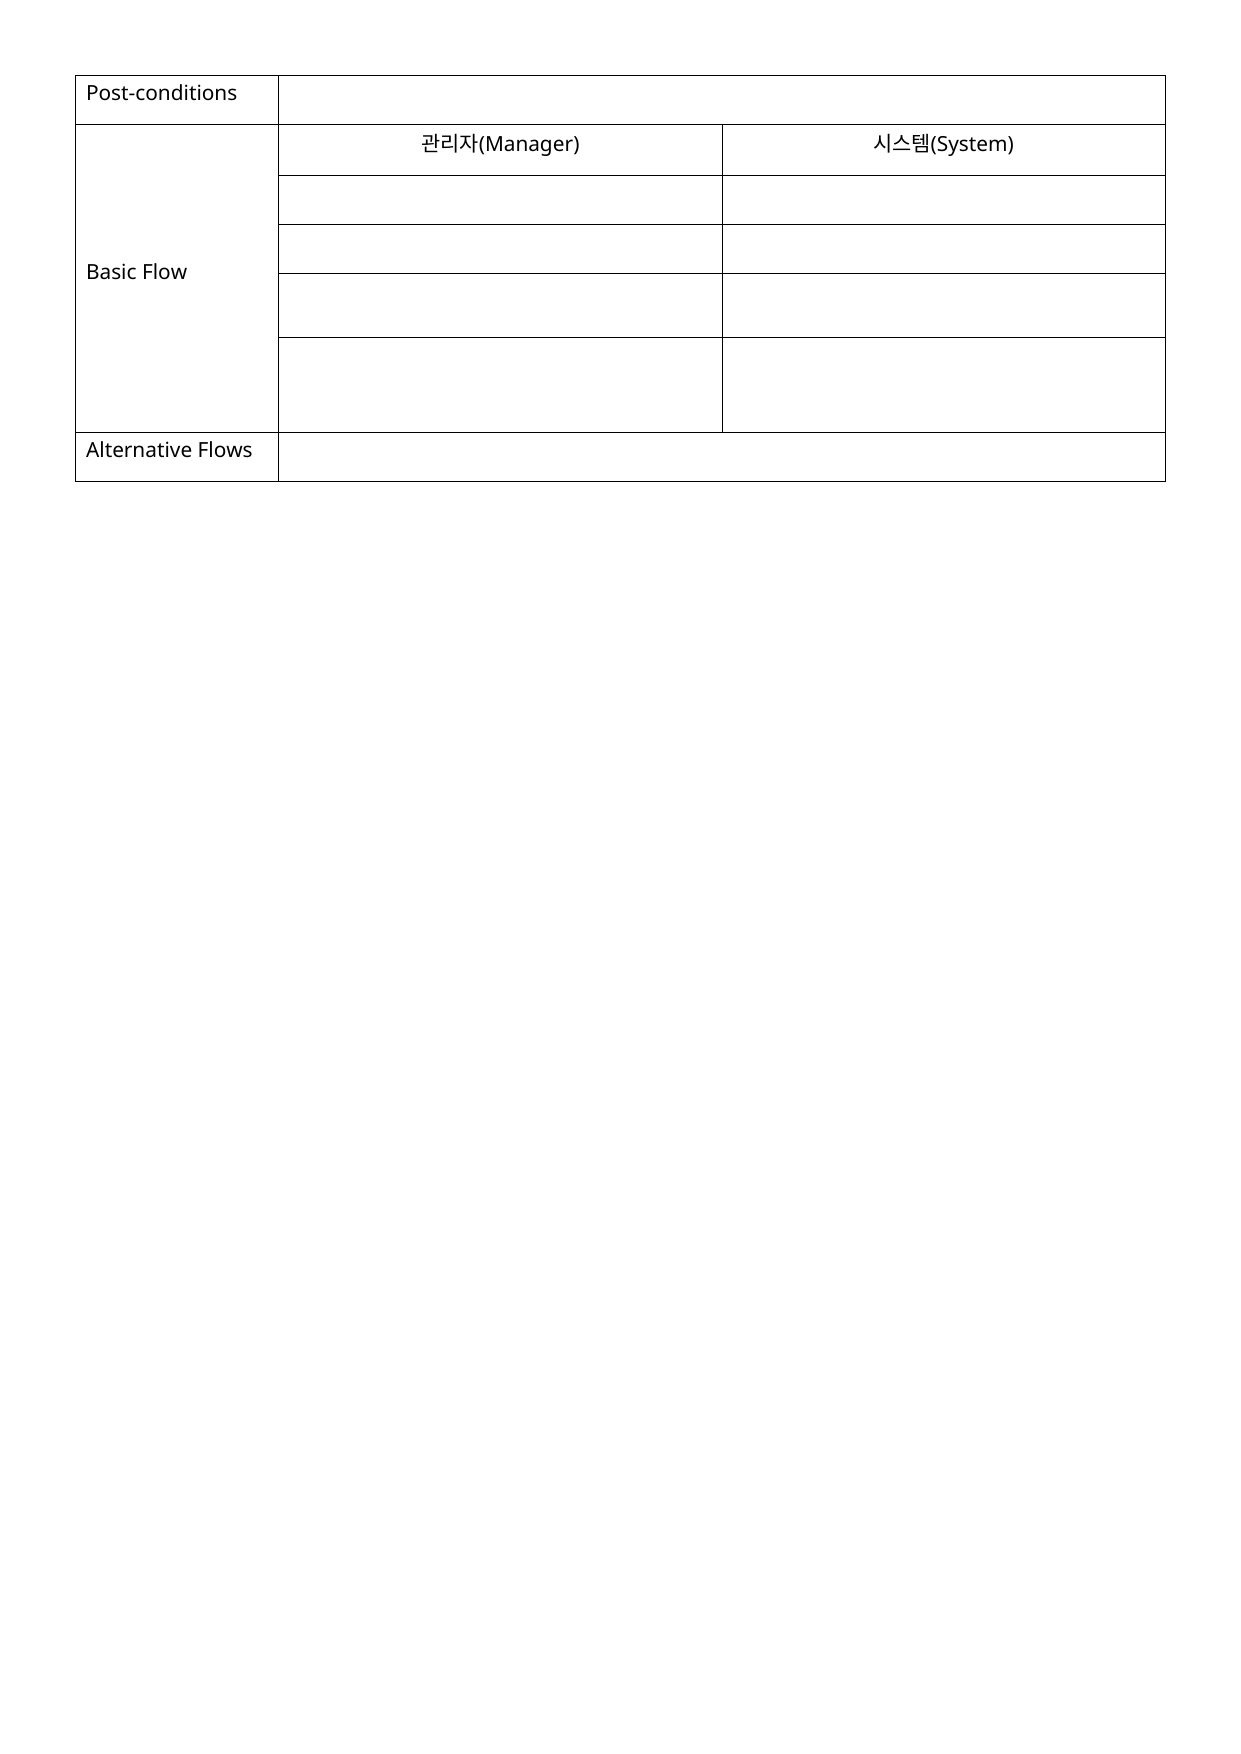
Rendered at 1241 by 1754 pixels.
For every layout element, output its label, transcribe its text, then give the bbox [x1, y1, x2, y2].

table_cell [279, 338, 722, 432]
table_cell [279, 225, 722, 273]
table_cell [279, 433, 1165, 481]
table_cell Post-conditions [76, 76, 278, 124]
table_cell [723, 225, 1165, 273]
table_cell 관리자(Manager) [279, 125, 722, 175]
table_cell [723, 338, 1165, 432]
table_cell [723, 176, 1165, 224]
table_cell [279, 176, 722, 224]
table_cell [279, 274, 722, 337]
table_cell Alternative Flows [76, 433, 278, 481]
table_cell [723, 274, 1165, 337]
table_cell 시스템(System) [723, 125, 1165, 175]
table_cell [279, 76, 1165, 124]
table_cell Basic Flow [76, 125, 278, 432]
